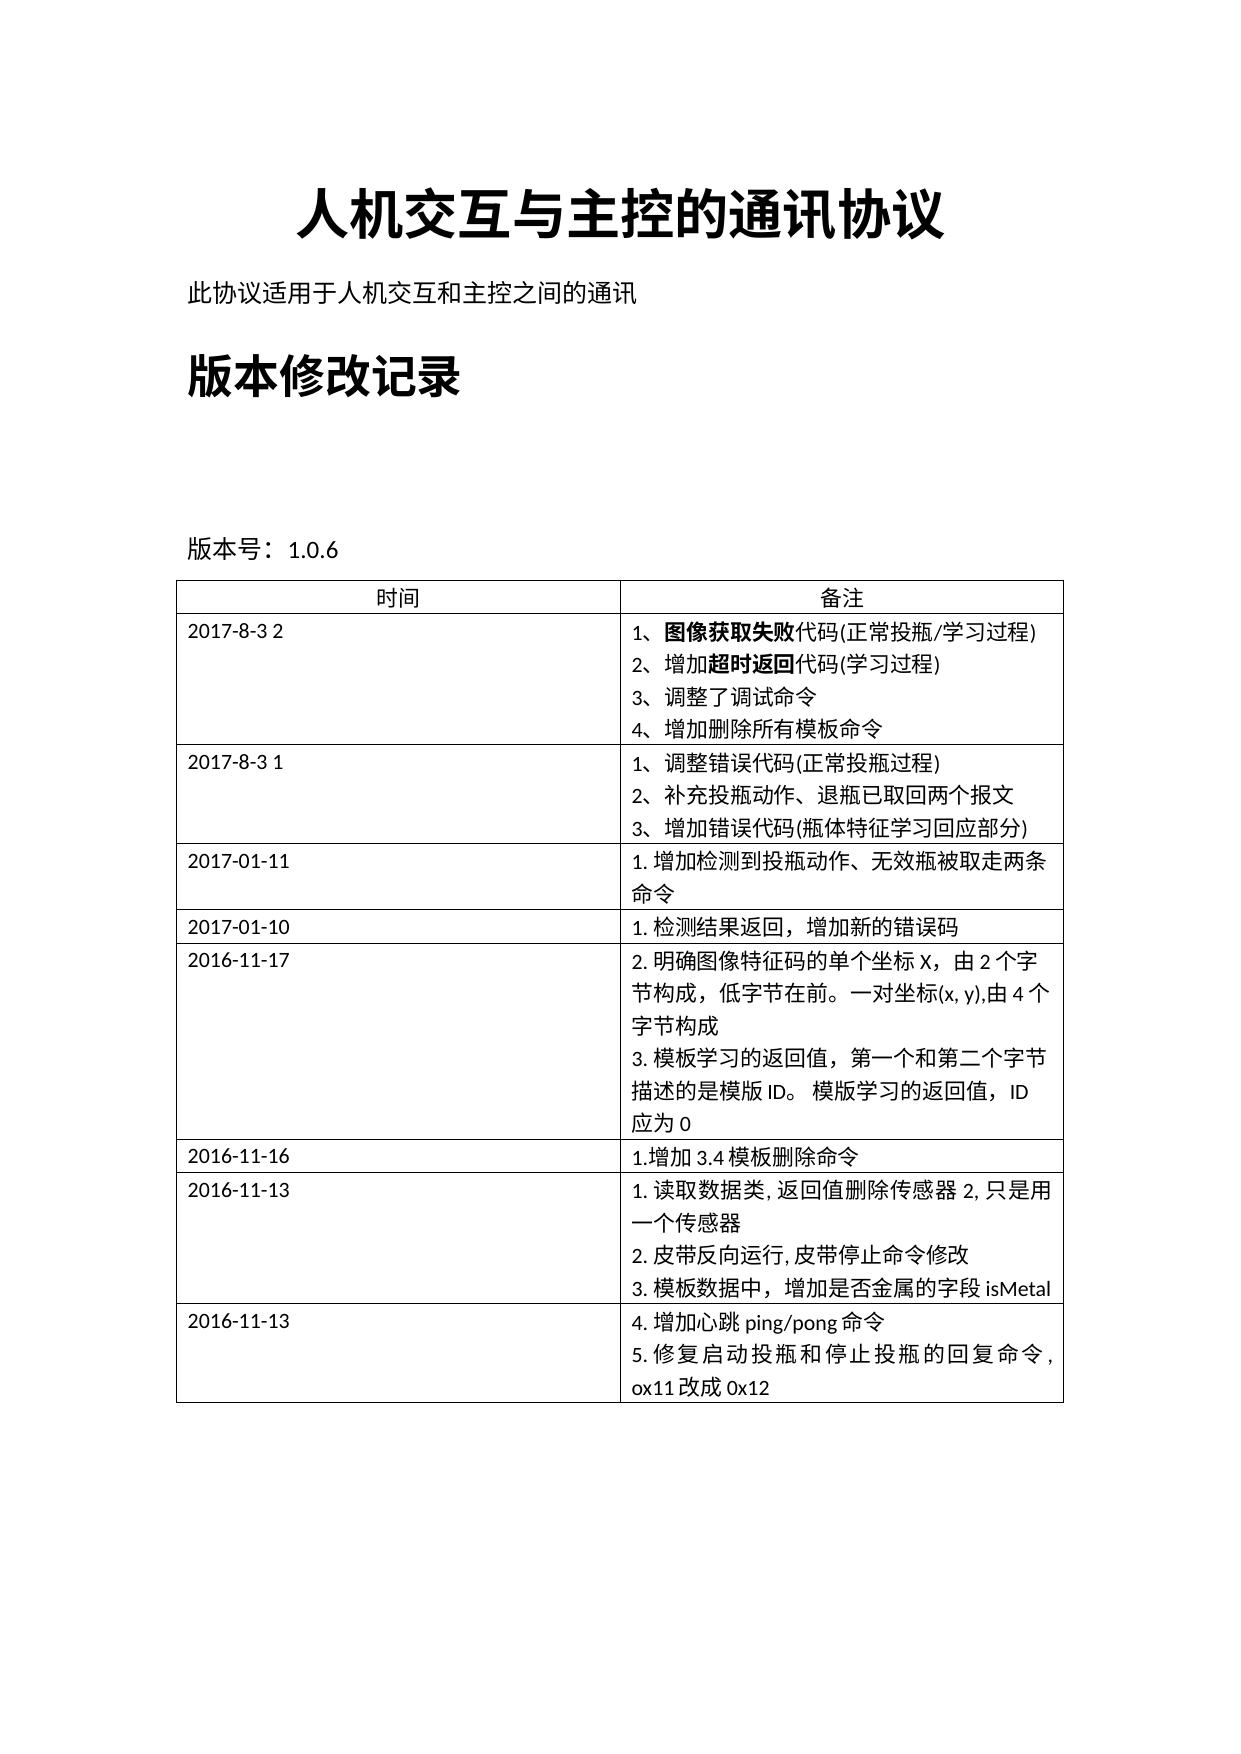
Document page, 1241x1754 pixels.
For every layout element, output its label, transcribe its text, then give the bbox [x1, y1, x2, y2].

table_cell 2016-11-17 [177, 944, 620, 1138]
table_cell 2017-01-10 [177, 910, 620, 942]
table_cell 1、调整错误代码(正常投瓶过程) 2、补充投瓶动作、退瓶已取回两个报文 3、增加错误代码(瓶体特征学习回应部分) [621, 745, 1063, 843]
table_cell 2017-01-11 [177, 844, 620, 909]
table_cell 2016-11-13 [177, 1173, 620, 1303]
table_cell 增加心跳ping/pong命令 修复启动投瓶和停止投瓶的回复命令, ox11改成0x12 [621, 1304, 1063, 1402]
table_header 时间 [177, 581, 620, 613]
table_cell 1. 增加检测到投瓶动作、无效瓶被取走两条命令 [621, 844, 1063, 909]
table_header 备注 [621, 581, 1063, 613]
subtitle 版本修改记录 [187, 324, 1053, 422]
table_cell 2017-8-3 1 [177, 745, 620, 843]
table_cell 2016-11-16 [177, 1140, 620, 1172]
text 人机交互与主控的通讯协议 [187, 162, 1053, 259]
text 此协议适用于人机交互和主控之间的通讯 [187, 259, 1053, 324]
table_cell 检测结果返回，增加新的错误码 [621, 910, 1063, 942]
table_cell 1、图像获取失败代码(正常投瓶/学习过程) 2、增加超时返回代码(学习过程) 3、调整了调试命令 4、增加删除所有模板命令 [621, 614, 1063, 744]
table_cell 读取数据类, 返回值删除传感器2, 只是用一个传感器 皮带反向运行, 皮带停止命令修改 模板数据中，增加是否金属的字段isMetal [621, 1173, 1063, 1303]
table_cell 明确图像特征码的单个坐标X，由2个字节构成，低字节在前。一对坐标(x, y),由4个字节构成 模板学习的返回值，第一个和第二个字节描述的是模版ID。 模版学习的返回值，ID应为0 [621, 944, 1063, 1138]
table_cell 2017-8-3 2 [177, 614, 620, 744]
table_cell 1.增加3.4模板删除命令 [621, 1140, 1063, 1172]
table_cell 2016-11-13 [177, 1304, 620, 1402]
text 版本号：1.0.6 [187, 515, 1053, 580]
